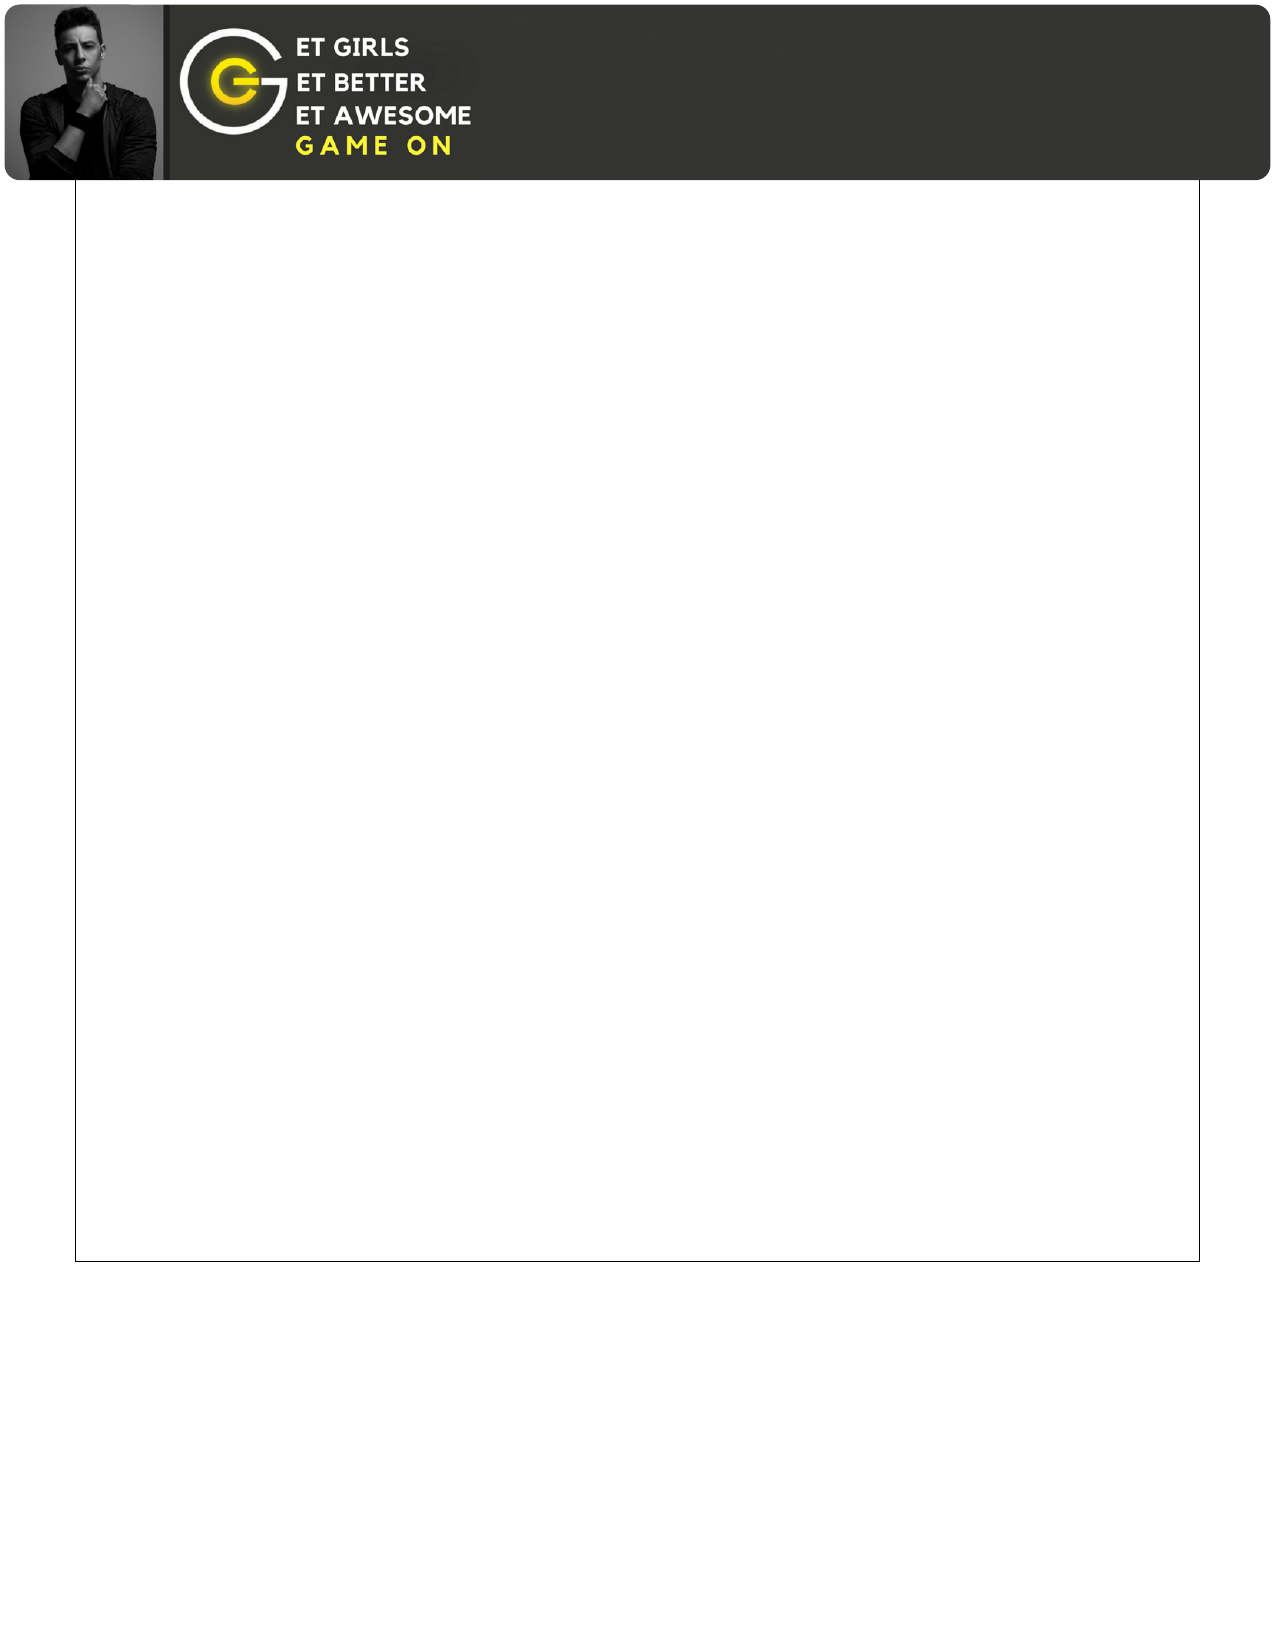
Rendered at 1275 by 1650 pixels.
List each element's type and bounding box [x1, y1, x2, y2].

picture [4, 4, 1271, 181]
table_header [76, 181, 1199, 1261]
